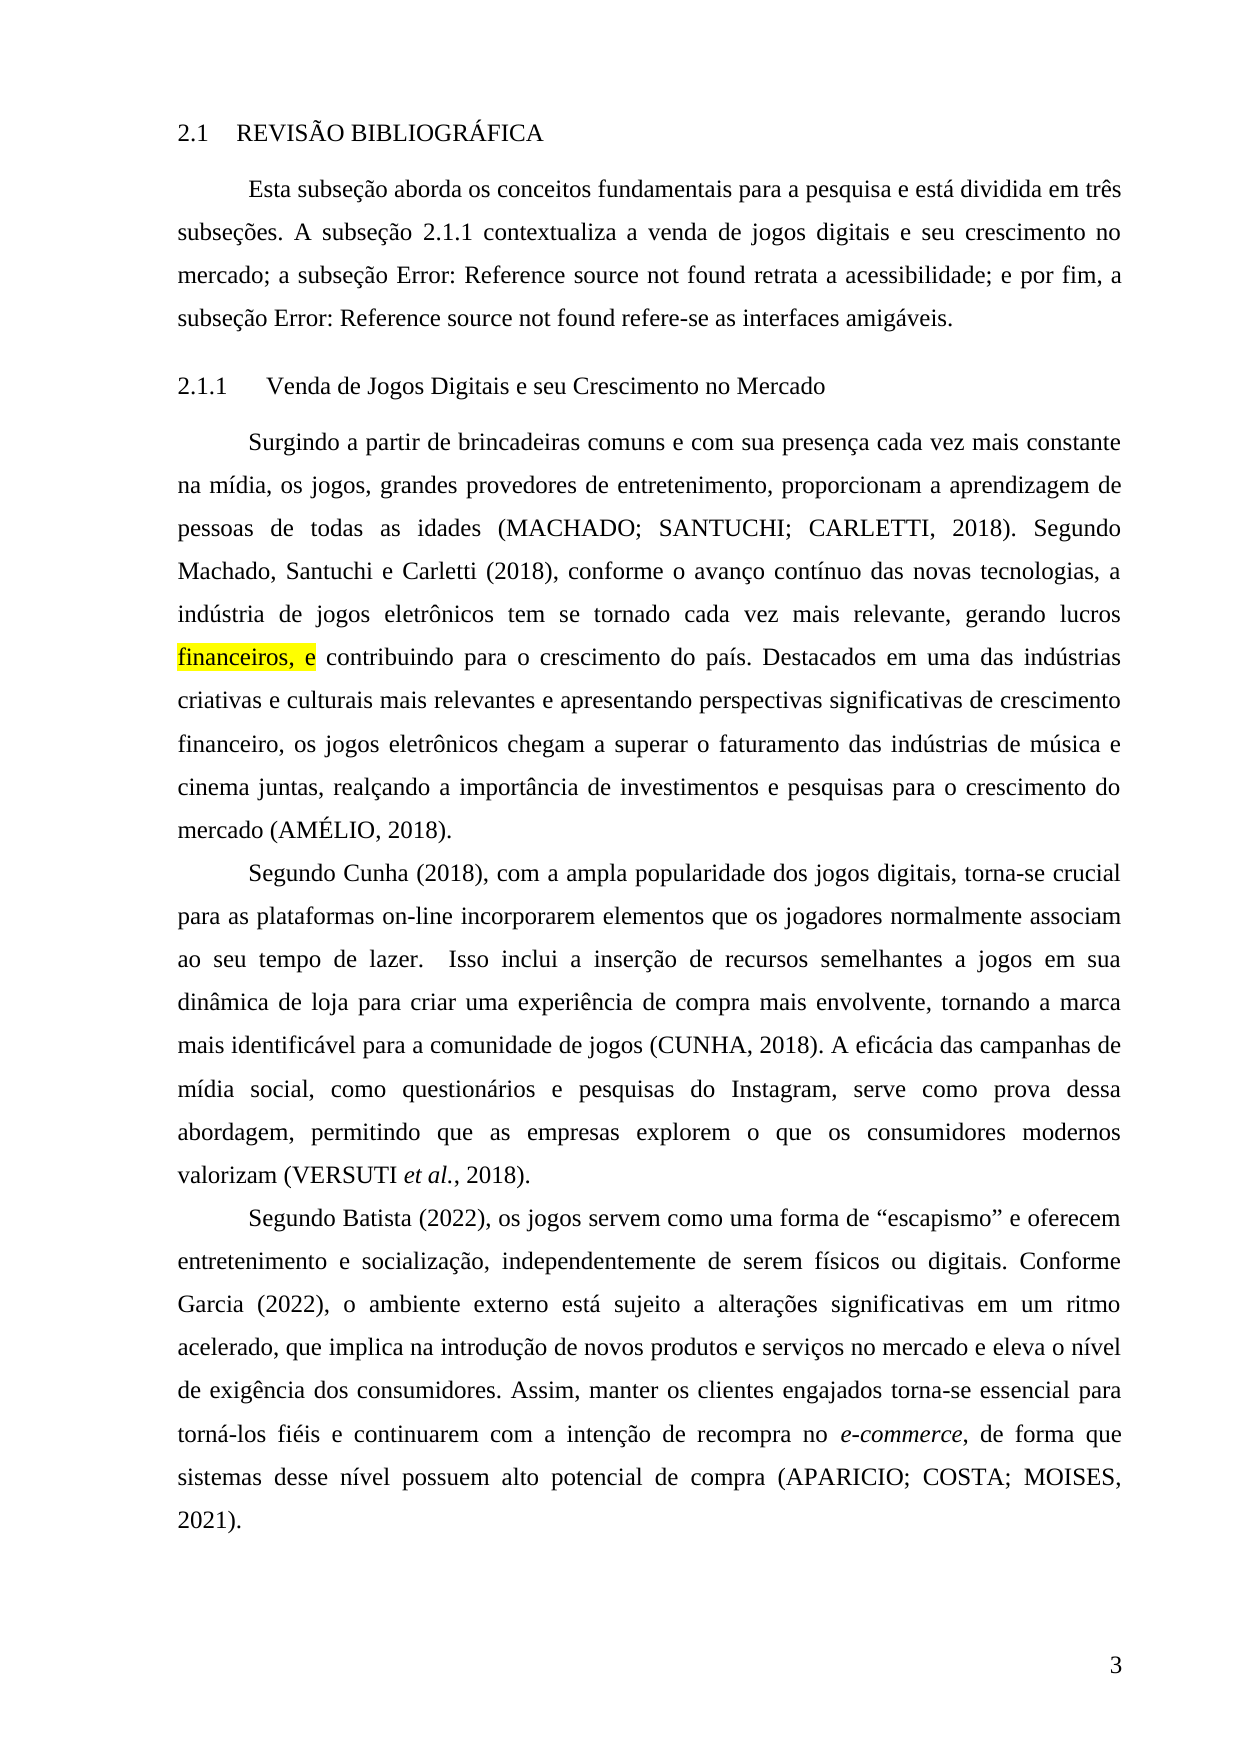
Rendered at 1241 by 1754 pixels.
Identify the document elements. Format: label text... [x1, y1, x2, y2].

subtitle Venda de Jogos Digitais e seu Crescimento no Mercado [177, 371, 1122, 400]
subtitle Revisão Bibliográfica [177, 118, 1122, 147]
text Surgindo a partir de brincadeiras comuns e com sua presença cada vez mais constante na mídia, os jogos, grandes provedores de entretenimento, proporcionam a aprendizagem de pessoas de todas as idades (MACHADO; SANTUCHI; CARLETTI, 2018). Segundo Machado, Santuchi e Carletti (2018), conforme o avanço contínuo das novas tecnologias, a indústria de jogos eletrônicos tem se tornado cada vez mais relevante, gerando lucros financeiros, e contribuindo para o crescimento do país. Destacados em uma das indústrias criativas e culturais mais relevantes e apresentando perspectivas significativas de crescimento financeiro, os jogos eletrônicos chegam a superar o faturamento das indústrias de música e cinema juntas, realçando a importância de investimentos e pesquisas para o crescimento do mercado (AMÉLIO, 2018). [177, 427, 1122, 844]
text Segundo Batista (2022), os jogos servem como uma forma de “escapismo” e oferecem entretenimento e socialização, independentemente de serem físicos ou digitais. Conforme Garcia (2022), o ambiente externo está sujeito a alterações significativas em um ritmo acelerado, que implica na introdução de novos produtos e serviços no mercado e eleva o nível de exigência dos consumidores. Assim, manter os clientes engajados torna-se essencial para torná-los fiéis e continuarem com a intenção de recompra no e-commerce, de forma que sistemas desse nível possuem alto potencial de compra (APARICIO; COSTA; MOISES, 2021). [177, 1203, 1122, 1534]
text Segundo Cunha (2018), com a ampla popularidade dos jogos digitais, torna-se crucial para as plataformas on-line incorporarem elementos que os jogadores normalmente associam ao seu tempo de lazer. Isso inclui a inserção de recursos semelhantes a jogos em sua dinâmica de loja para criar uma experiência de compra mais envolvente, tornando a marca mais identificável para a comunidade de jogos (CUNHA, 2018). A eficácia das campanhas de mídia social, como questionários e pesquisas do Instagram, serve como prova dessa abordagem, permitindo que as empresas explorem o que os consumidores modernos valorizam (VERSUTI et al., 2018). [177, 858, 1122, 1189]
